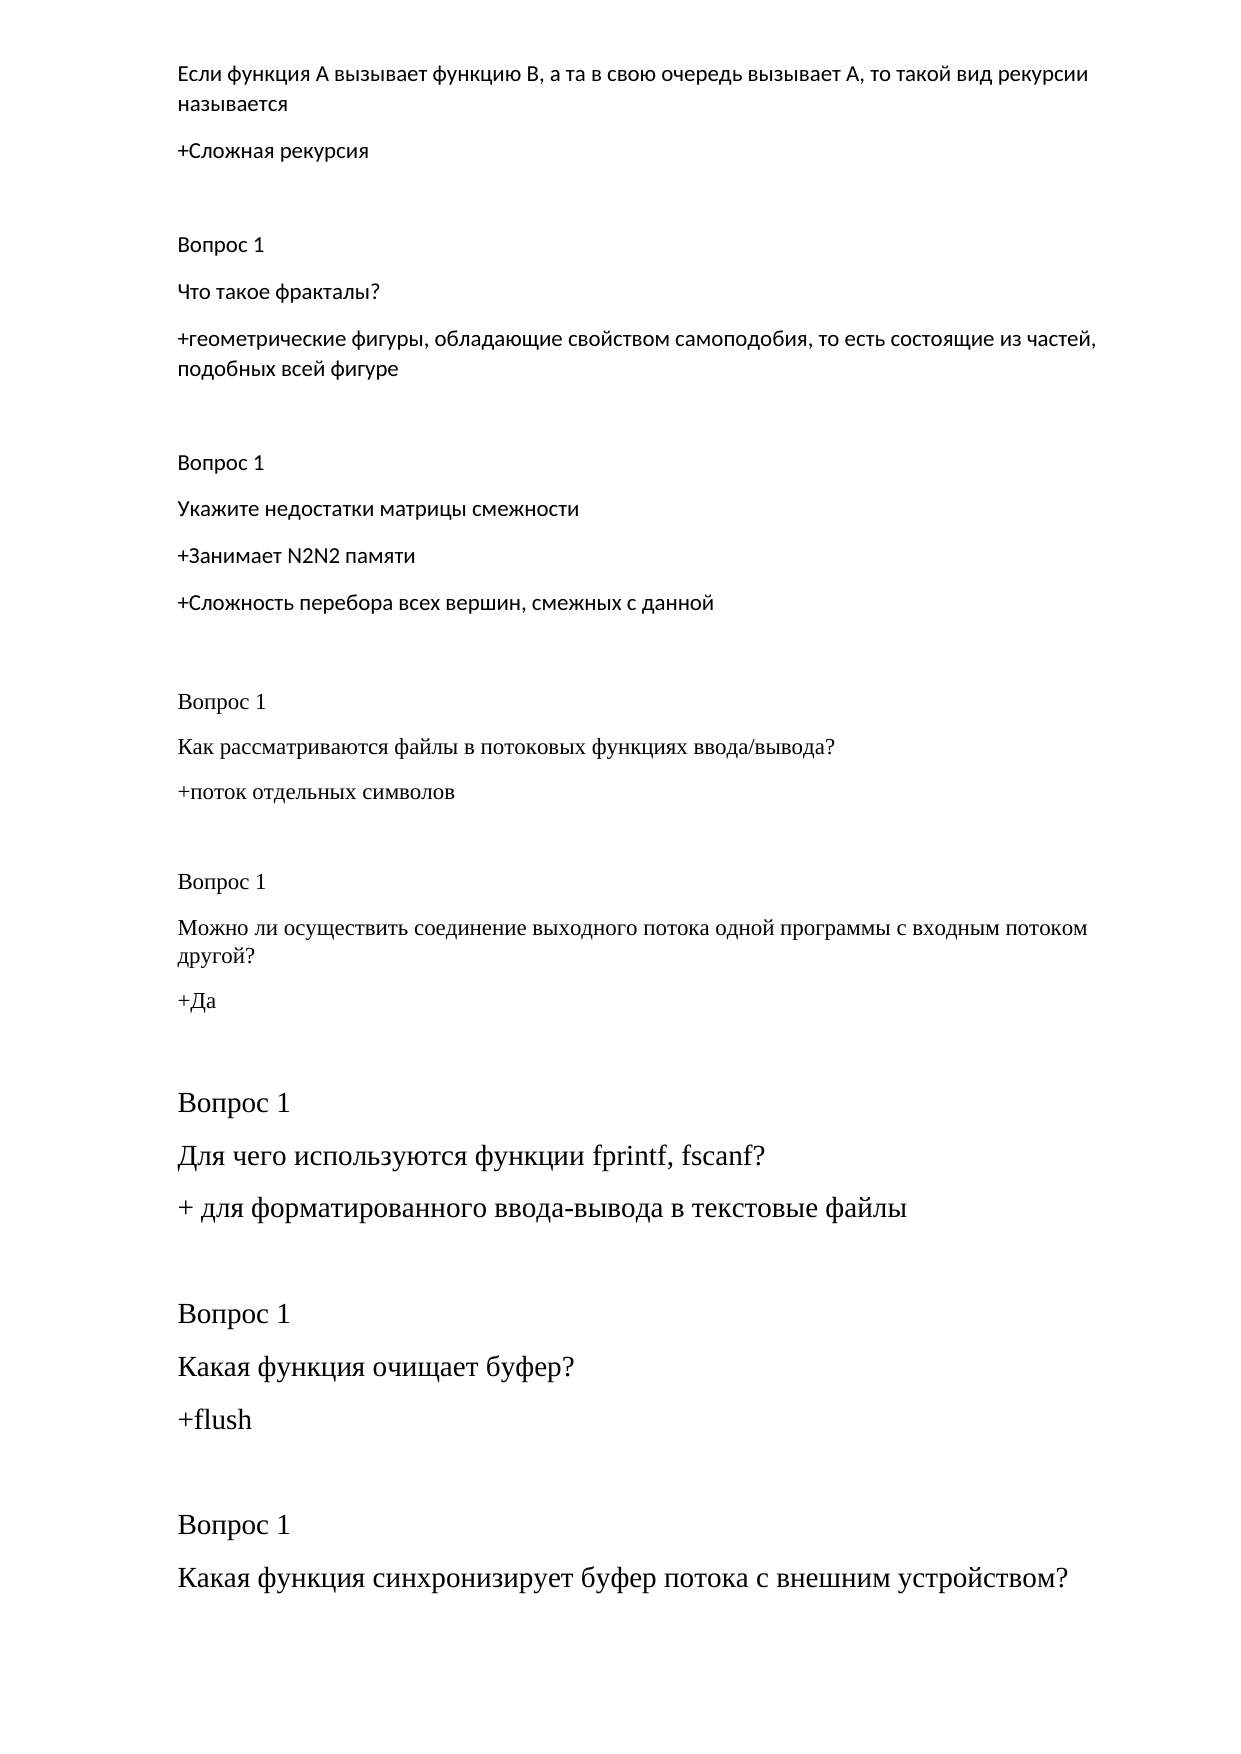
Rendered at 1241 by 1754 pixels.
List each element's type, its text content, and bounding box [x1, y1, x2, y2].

text +Сложность перебора всех вершин, смежных с данной [177, 588, 1152, 616]
text Вопрос 1 [177, 1507, 1152, 1541]
text Вопрос 1 [177, 230, 1152, 258]
text +геометрические фигуры, обладающие свойством самоподобия, то есть состоящие из частей, подобных всей фигуре [177, 324, 1152, 382]
text Вопрос 1 [177, 448, 1152, 476]
text + для форматированного ввода-вывода в текстовые файлы [177, 1191, 1152, 1224]
text Вопрос 1 [177, 868, 1152, 895]
text Вопрос 1 [177, 1085, 1152, 1118]
text Укажите недостатки матрицы смежности [177, 494, 1152, 523]
text +поток отдельных символов [177, 778, 1152, 804]
text Для чего используются функции fprintf, fscanf? [177, 1138, 1152, 1171]
text Вопрос 1 [177, 1296, 1152, 1330]
text Если функция А вызывает функцию В, а та в свою очередь вызывает А, то такой вид рекурсии называется [177, 59, 1152, 117]
text Какая функция синхронизирует буфер потока с внешним устройством? [177, 1560, 1152, 1594]
text Что такое фракталы? [177, 277, 1152, 305]
text Можно ли осуществить соединение выходного потока одной программы с входным потоком другой? [177, 913, 1152, 968]
text +Занимает N2N2 памяти [177, 541, 1152, 569]
text +Да [177, 987, 1152, 1013]
text +flush [177, 1402, 1152, 1435]
text +Сложная рекурсия [177, 136, 1152, 164]
text Какая функция очищает буфер? [177, 1349, 1152, 1383]
text Как рассматриваются файлы в потоковых функциях ввода/вывода? [177, 733, 1152, 759]
text Вопрос 1 [177, 688, 1152, 714]
